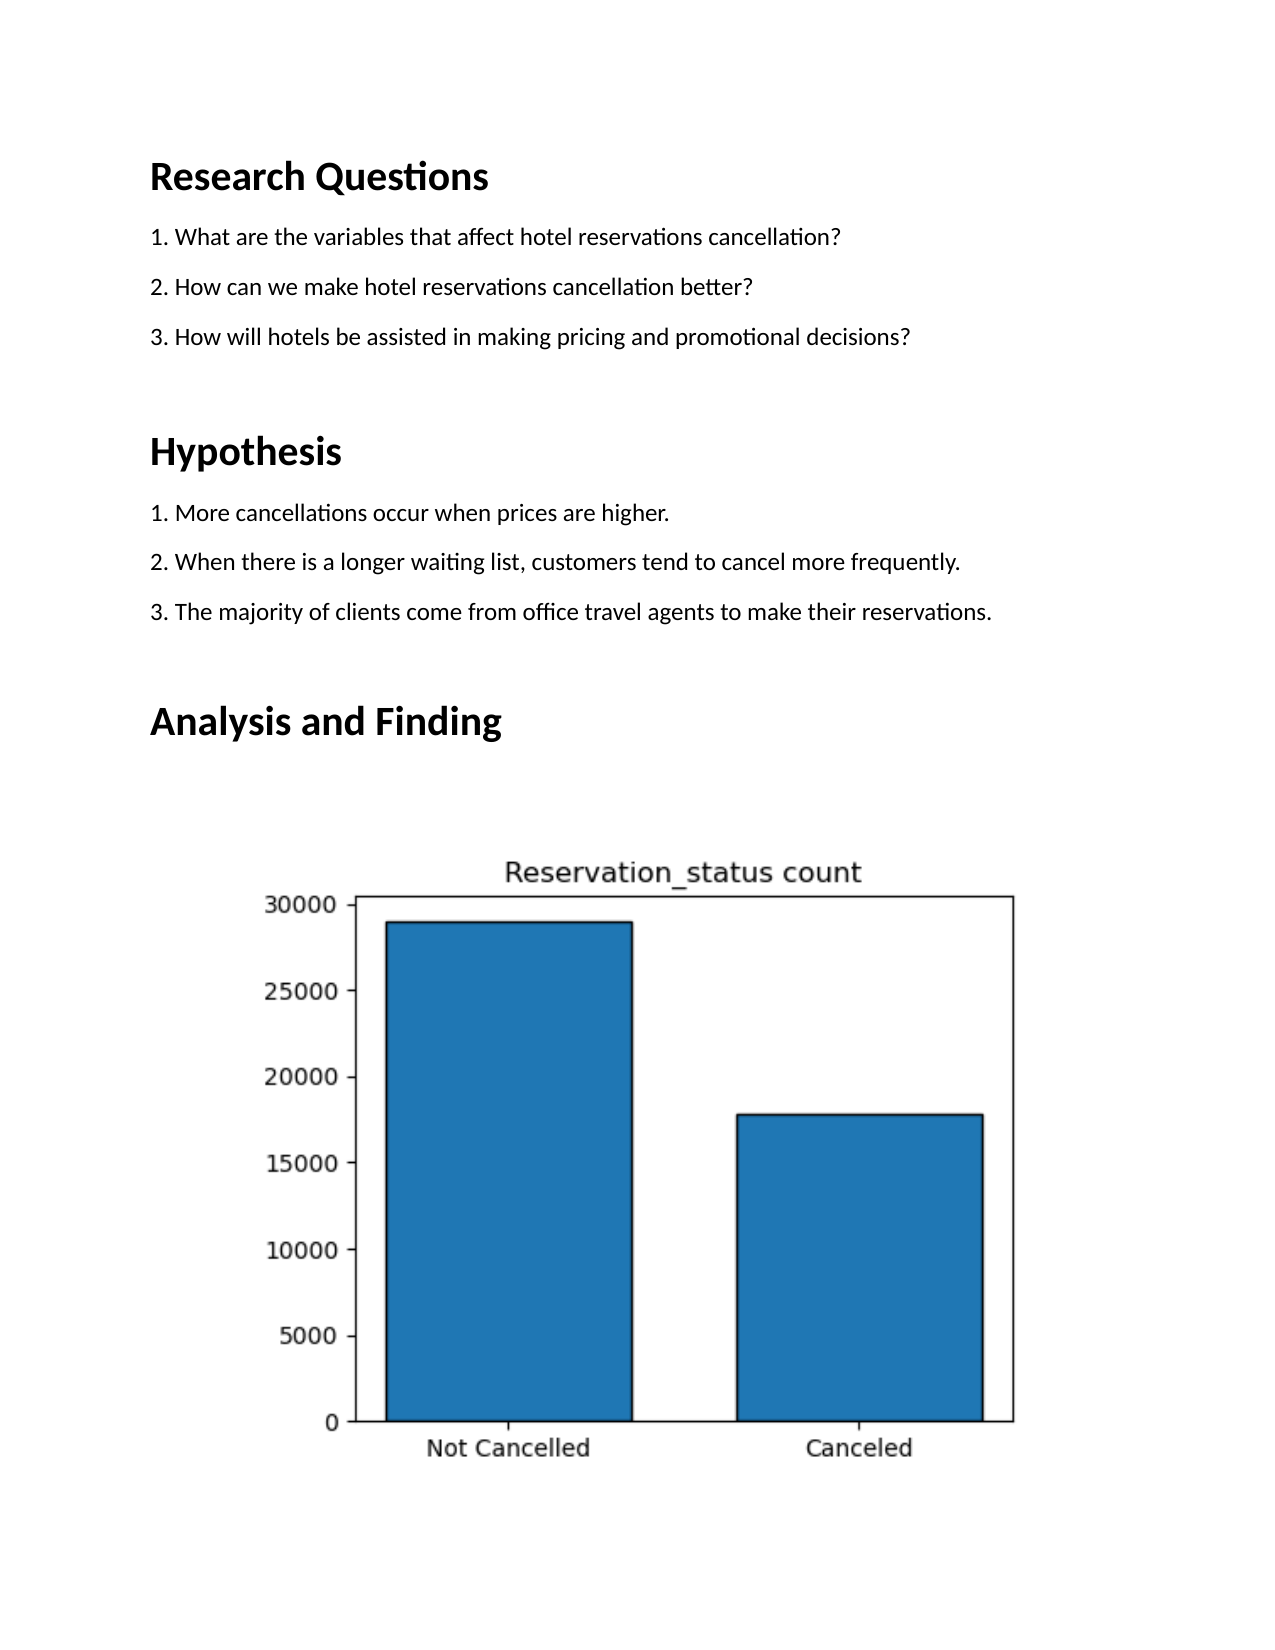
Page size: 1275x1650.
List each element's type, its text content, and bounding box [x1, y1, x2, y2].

text Analysis and Finding [150, 695, 1125, 746]
text Research Questions [150, 150, 1125, 201]
text Hypothesis [150, 425, 1125, 476]
text 1. What are the variables that affect hotel reservations cancellation? [150, 222, 1125, 252]
picture [247, 845, 1028, 1479]
text 3. The majority of clients come from office travel agents to make their reservations. [150, 596, 1125, 627]
text 3. How will hotels be assisted in making pricing and promotional decisions? [150, 321, 1125, 351]
text 2. When there is a longer waiting list, customers tend to cancel more frequently. [150, 547, 1125, 577]
text 2. How can we make hotel reservations cancellation better? [150, 271, 1125, 302]
text 1. More cancellations occur when prices are higher. [150, 497, 1125, 527]
